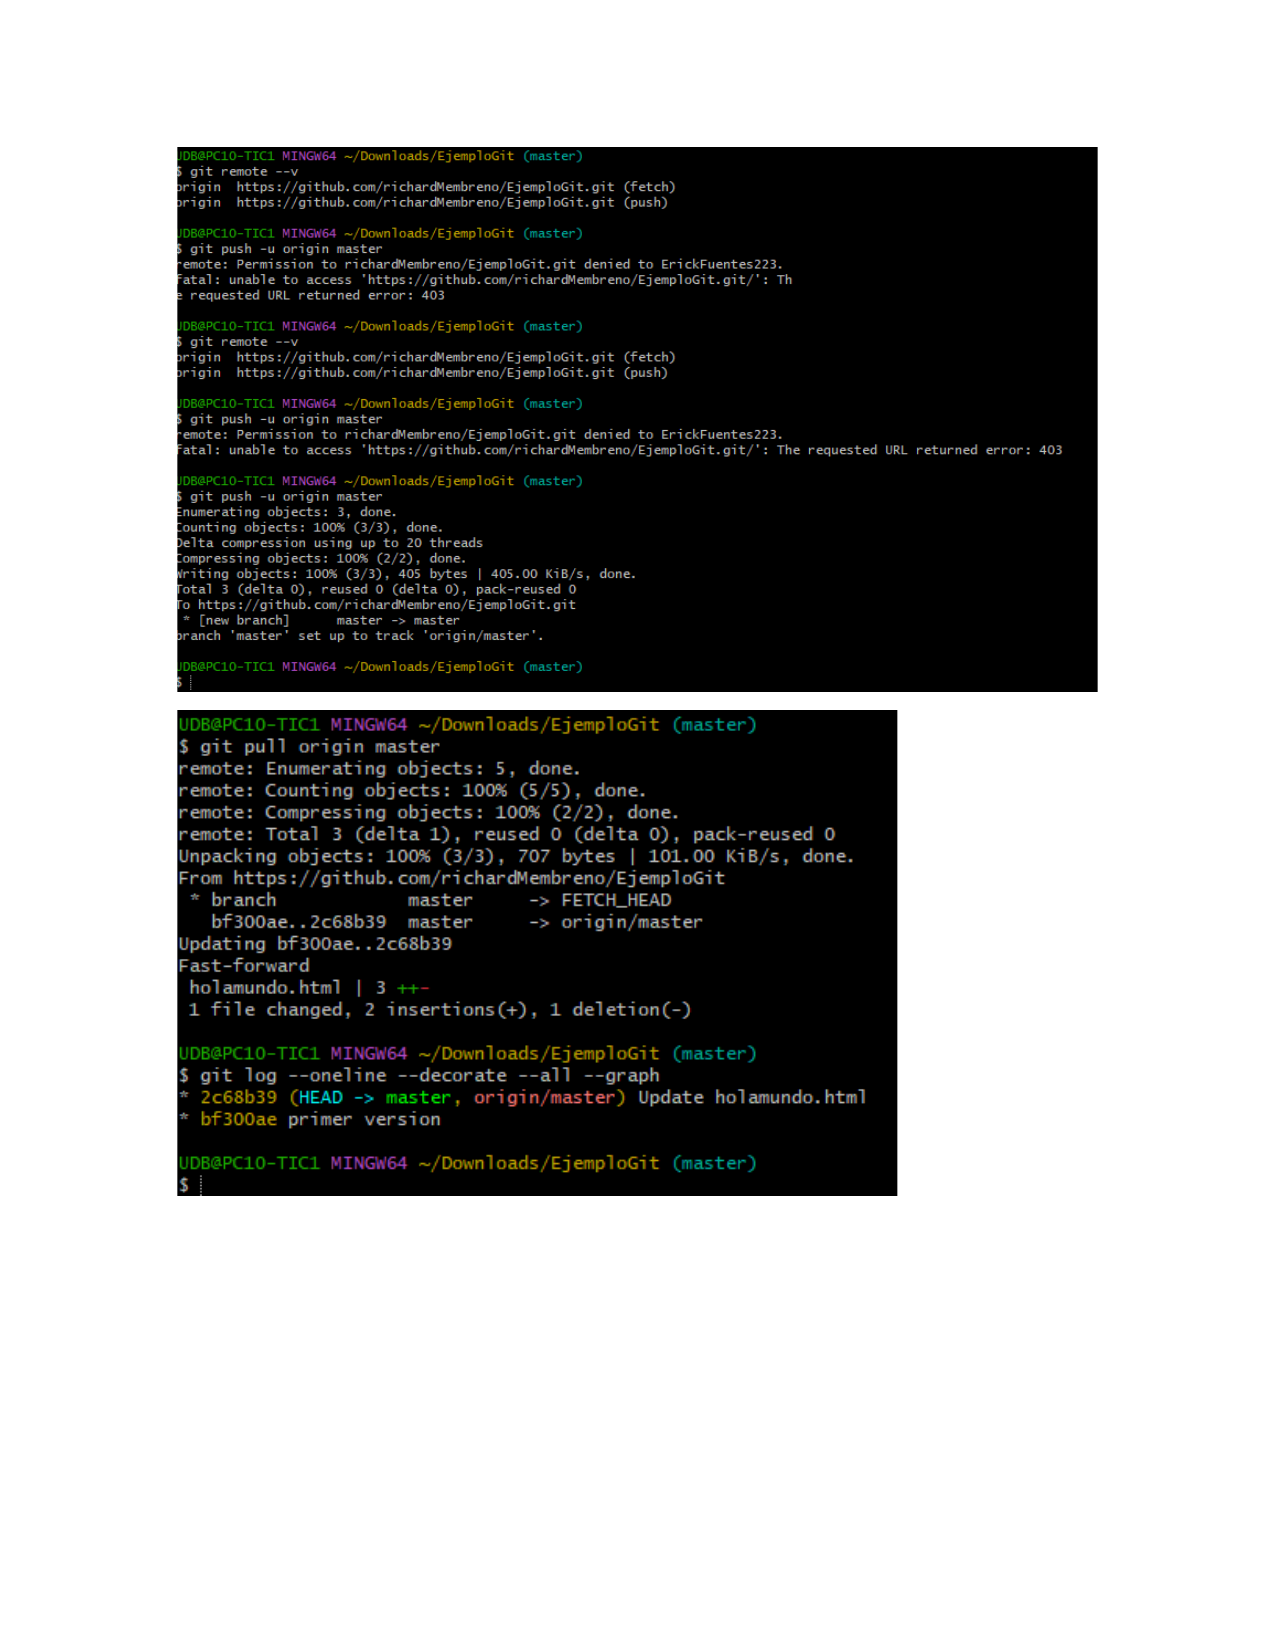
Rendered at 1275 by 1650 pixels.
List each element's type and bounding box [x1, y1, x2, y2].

picture [177, 147, 1098, 692]
picture [177, 710, 898, 1196]
